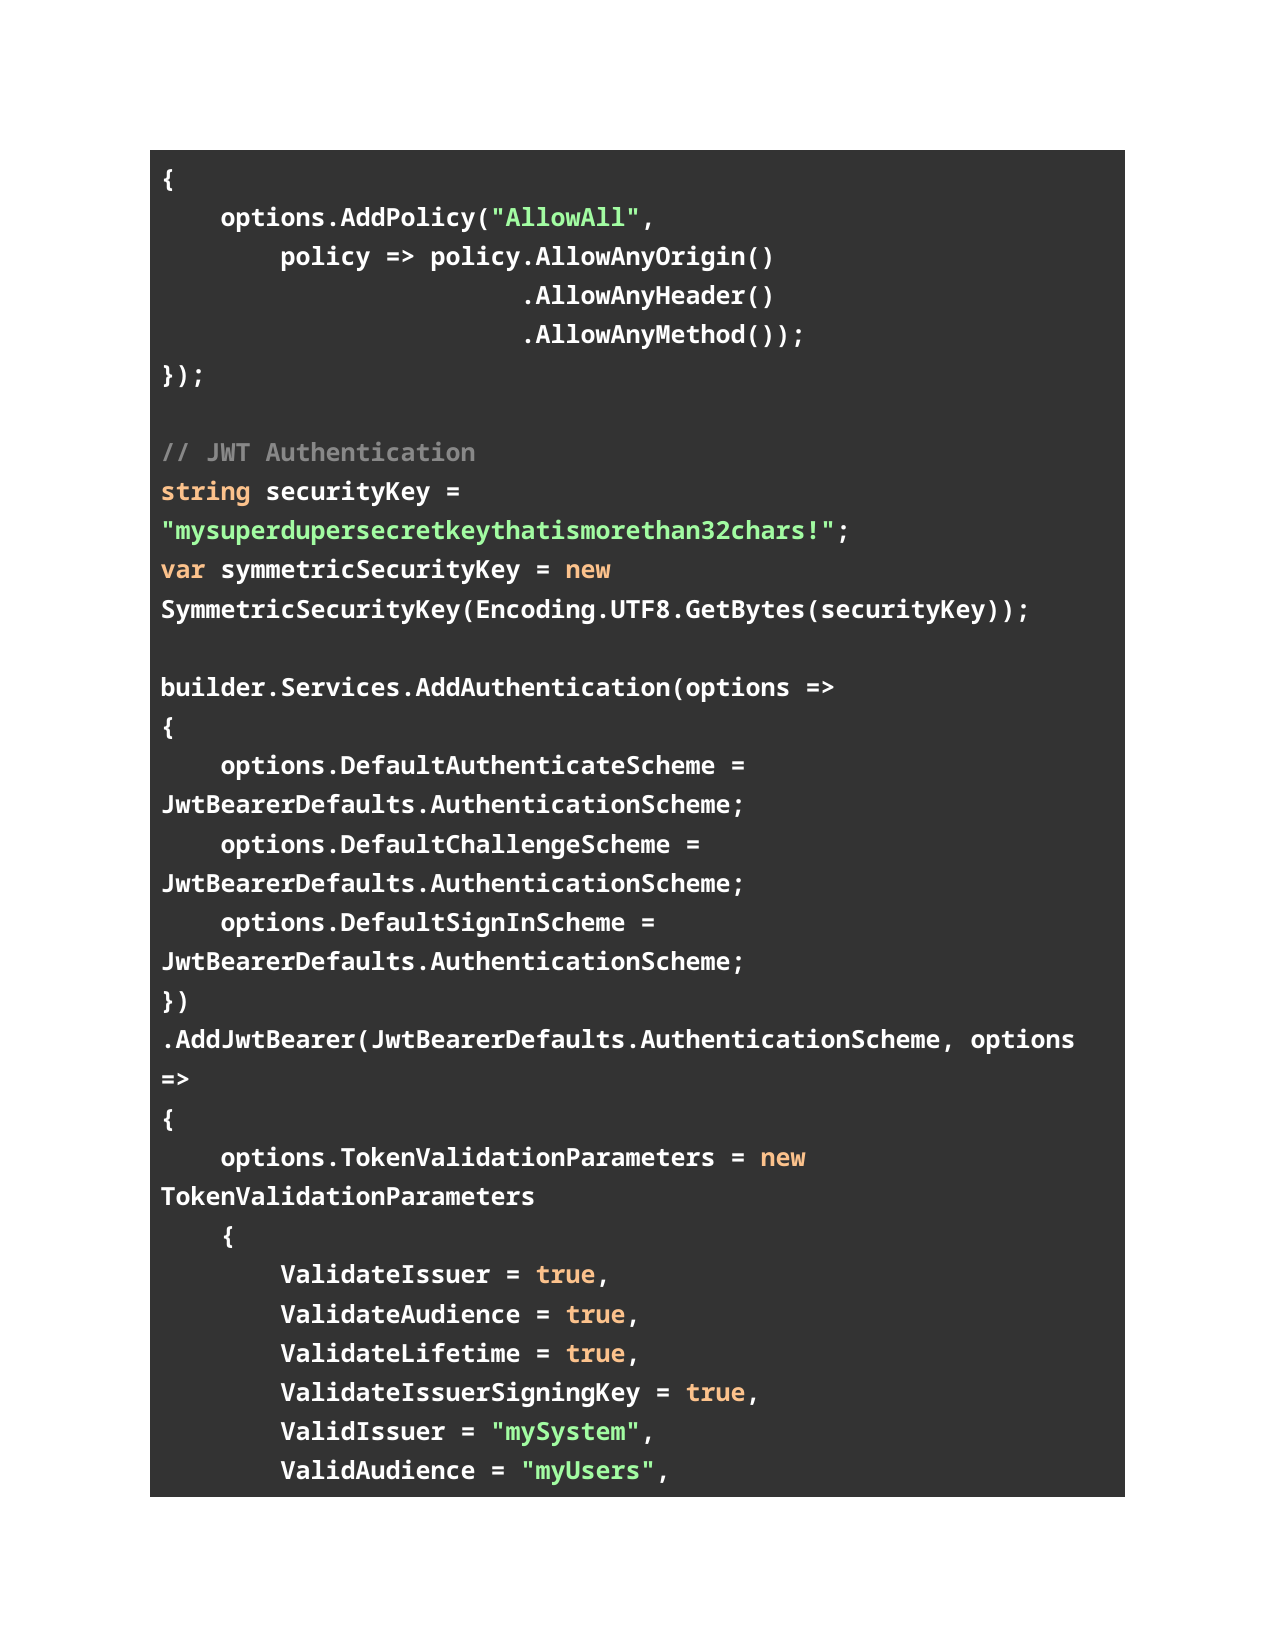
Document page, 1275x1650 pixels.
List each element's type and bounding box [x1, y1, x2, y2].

table_header [150, 150, 1125, 1497]
